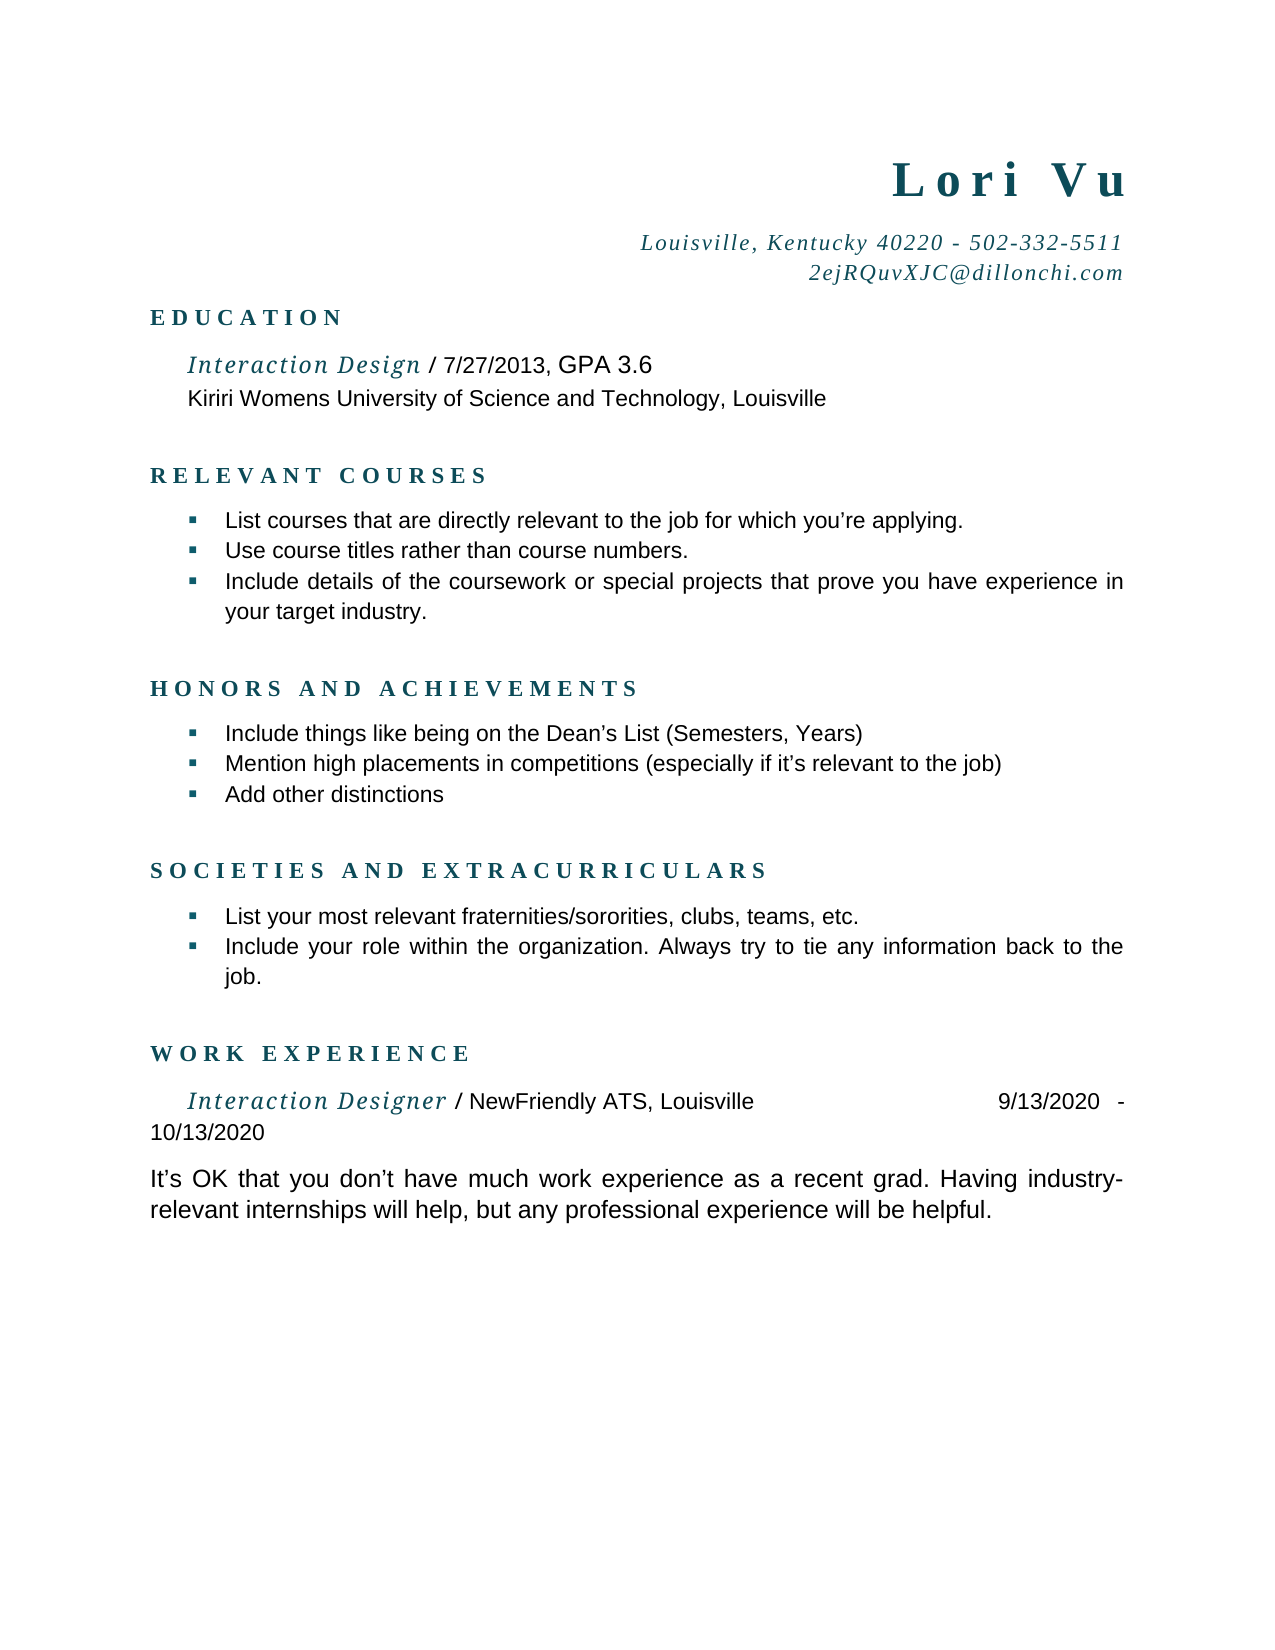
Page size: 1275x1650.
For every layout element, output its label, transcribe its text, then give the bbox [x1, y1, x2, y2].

list List courses that are directly relevant to the job for which you’re applying. [187, 507, 1125, 534]
list Add other distinctions [187, 781, 1125, 807]
text WORK EXPERIENCE [150, 1040, 1125, 1067]
list Include things like being on the Dean’s List (Semesters, Years) [187, 720, 1125, 746]
list List your most relevant fraternities/sororities, clubs, teams, etc. [187, 903, 1125, 929]
list Use course titles rather than course numbers. [187, 537, 1125, 564]
text Kiriri Womens University of Science and Technology, Louisville [187, 385, 1125, 411]
list Include your role within the organization. Always try to tie any information back to the job. [187, 933, 1125, 989]
list Include details of the coursework or special projects that prove you have experience in your target industry. [187, 568, 1125, 624]
text It’s OK that you don’t have much work experience as a recent grad. Having industry-relevant internships will help, but any professional experience will be helpful. [150, 1164, 1125, 1223]
text Louisville, Kentucky 40220 - 502-332-5511 [187, 229, 1125, 255]
text RELEVANT COURSES [150, 462, 1125, 488]
list Mention high placements in competitions (especially if it’s relevant to the job) [187, 750, 1125, 777]
text Interaction Design / 7/27/2013, GPA 3.6 [187, 349, 1125, 380]
text HONORS AND ACHIEVEMENTS [150, 675, 1125, 701]
text SOCIETIES AND EXTRACURRICULARS [150, 858, 1125, 884]
text Lori Vu [150, 150, 1125, 207]
text EDUCATION [150, 304, 1125, 330]
text 2ejRQuvXJC@dillonchi.com [150, 259, 1125, 285]
text Interaction Designer / NewFriendly ATS, Louisville 9/13/2020 - 10/13/2020 [150, 1085, 1125, 1145]
